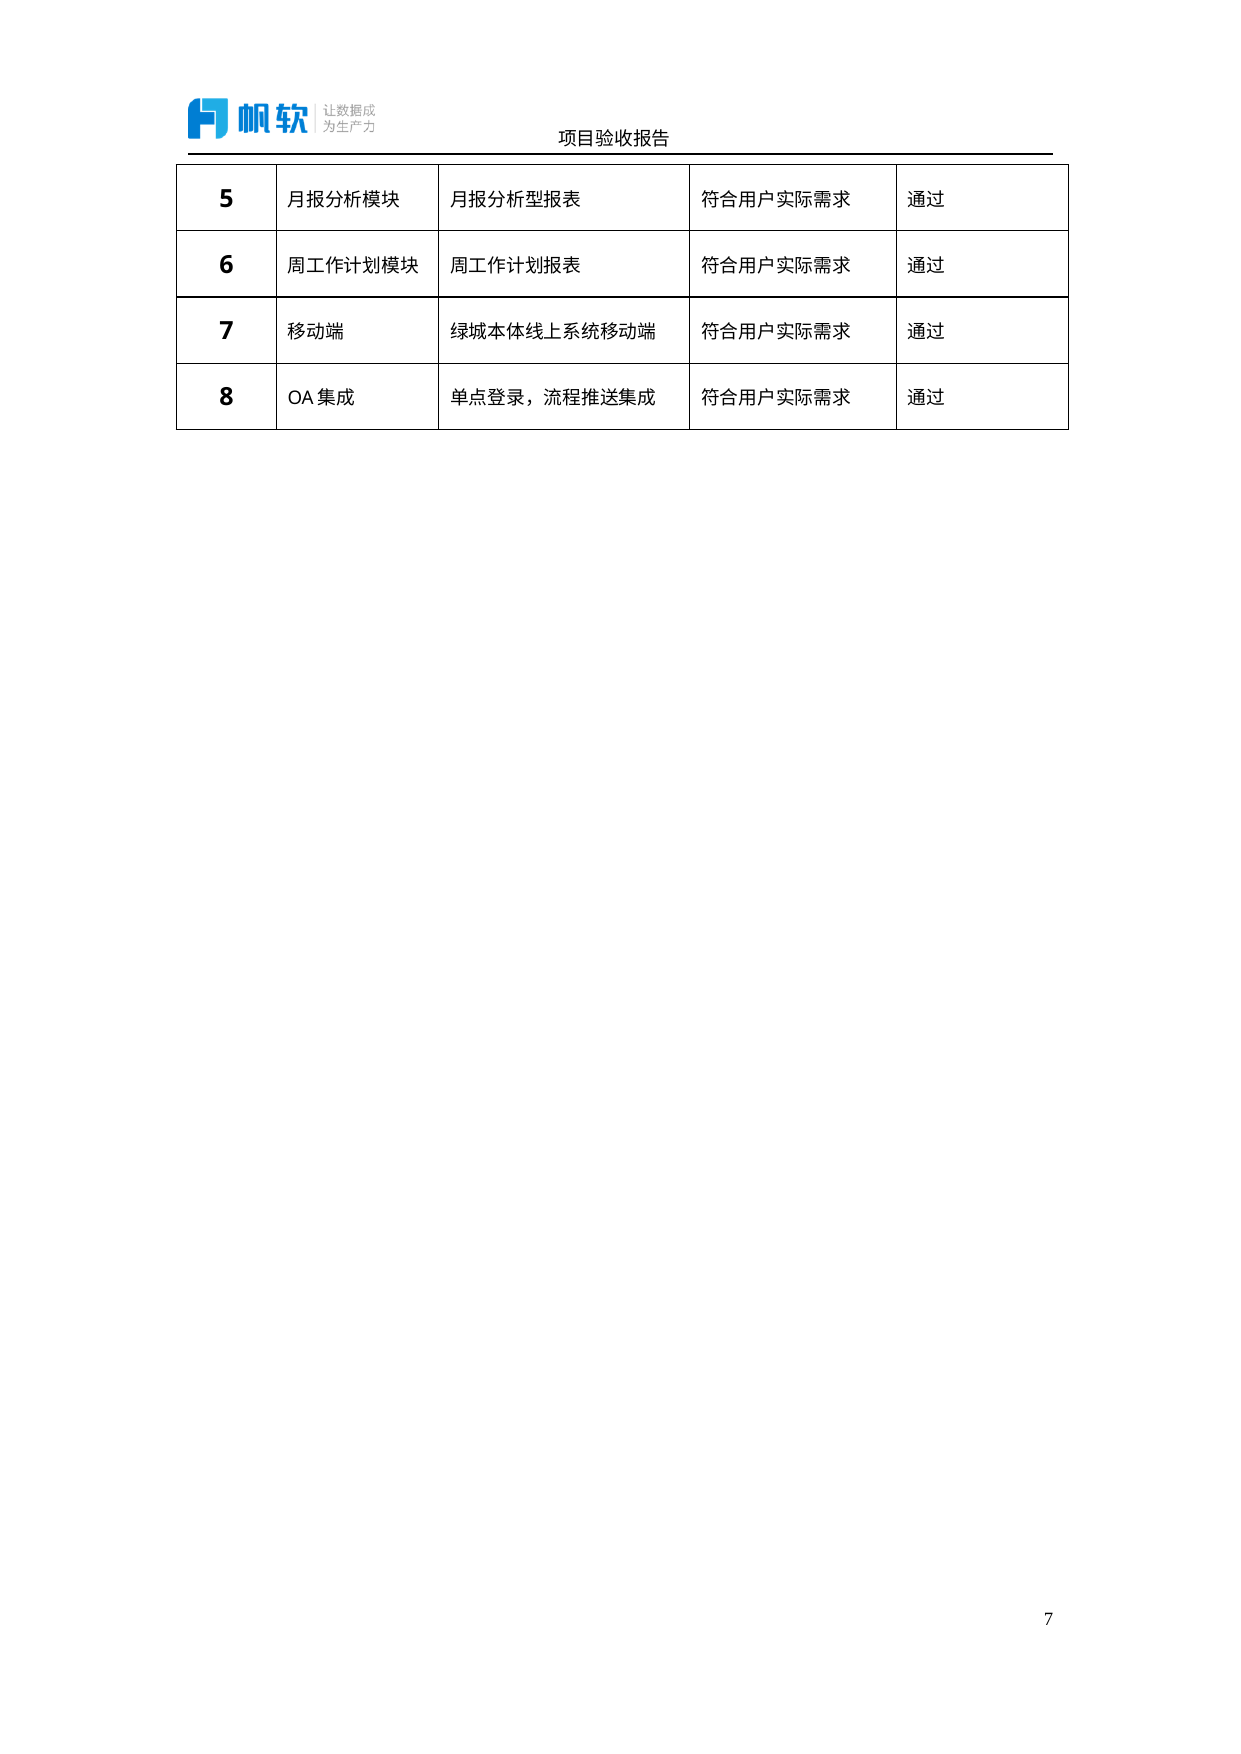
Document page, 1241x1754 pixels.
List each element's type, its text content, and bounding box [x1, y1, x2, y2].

table_cell 6 [177, 231, 276, 296]
table_cell 移动端 [277, 298, 438, 362]
table_cell 7 [177, 298, 276, 362]
table_cell 通过 [897, 165, 1068, 230]
table_cell 月报分析型报表 [439, 165, 689, 230]
table_cell 通过 [897, 231, 1068, 296]
table_cell 符合用户实际需求 [690, 231, 896, 296]
table_cell 8 [177, 364, 276, 428]
table_cell 月报分析模块 [277, 165, 438, 230]
table_cell 符合用户实际需求 [690, 165, 896, 230]
picture [187, 88, 375, 146]
table_cell 通过 [897, 364, 1068, 428]
table_cell 周工作计划报表 [439, 231, 689, 296]
table_cell 单点登录，流程推送集成 [439, 364, 689, 428]
table_cell 5 [177, 165, 276, 230]
table_cell 符合用户实际需求 [690, 364, 896, 428]
table_cell 周工作计划模块 [277, 231, 438, 296]
table_cell OA集成 [277, 364, 438, 428]
table_cell 符合用户实际需求 [690, 298, 896, 362]
table_cell 绿城本体线上系统移动端 [439, 298, 689, 362]
table_cell 通过 [897, 298, 1068, 362]
